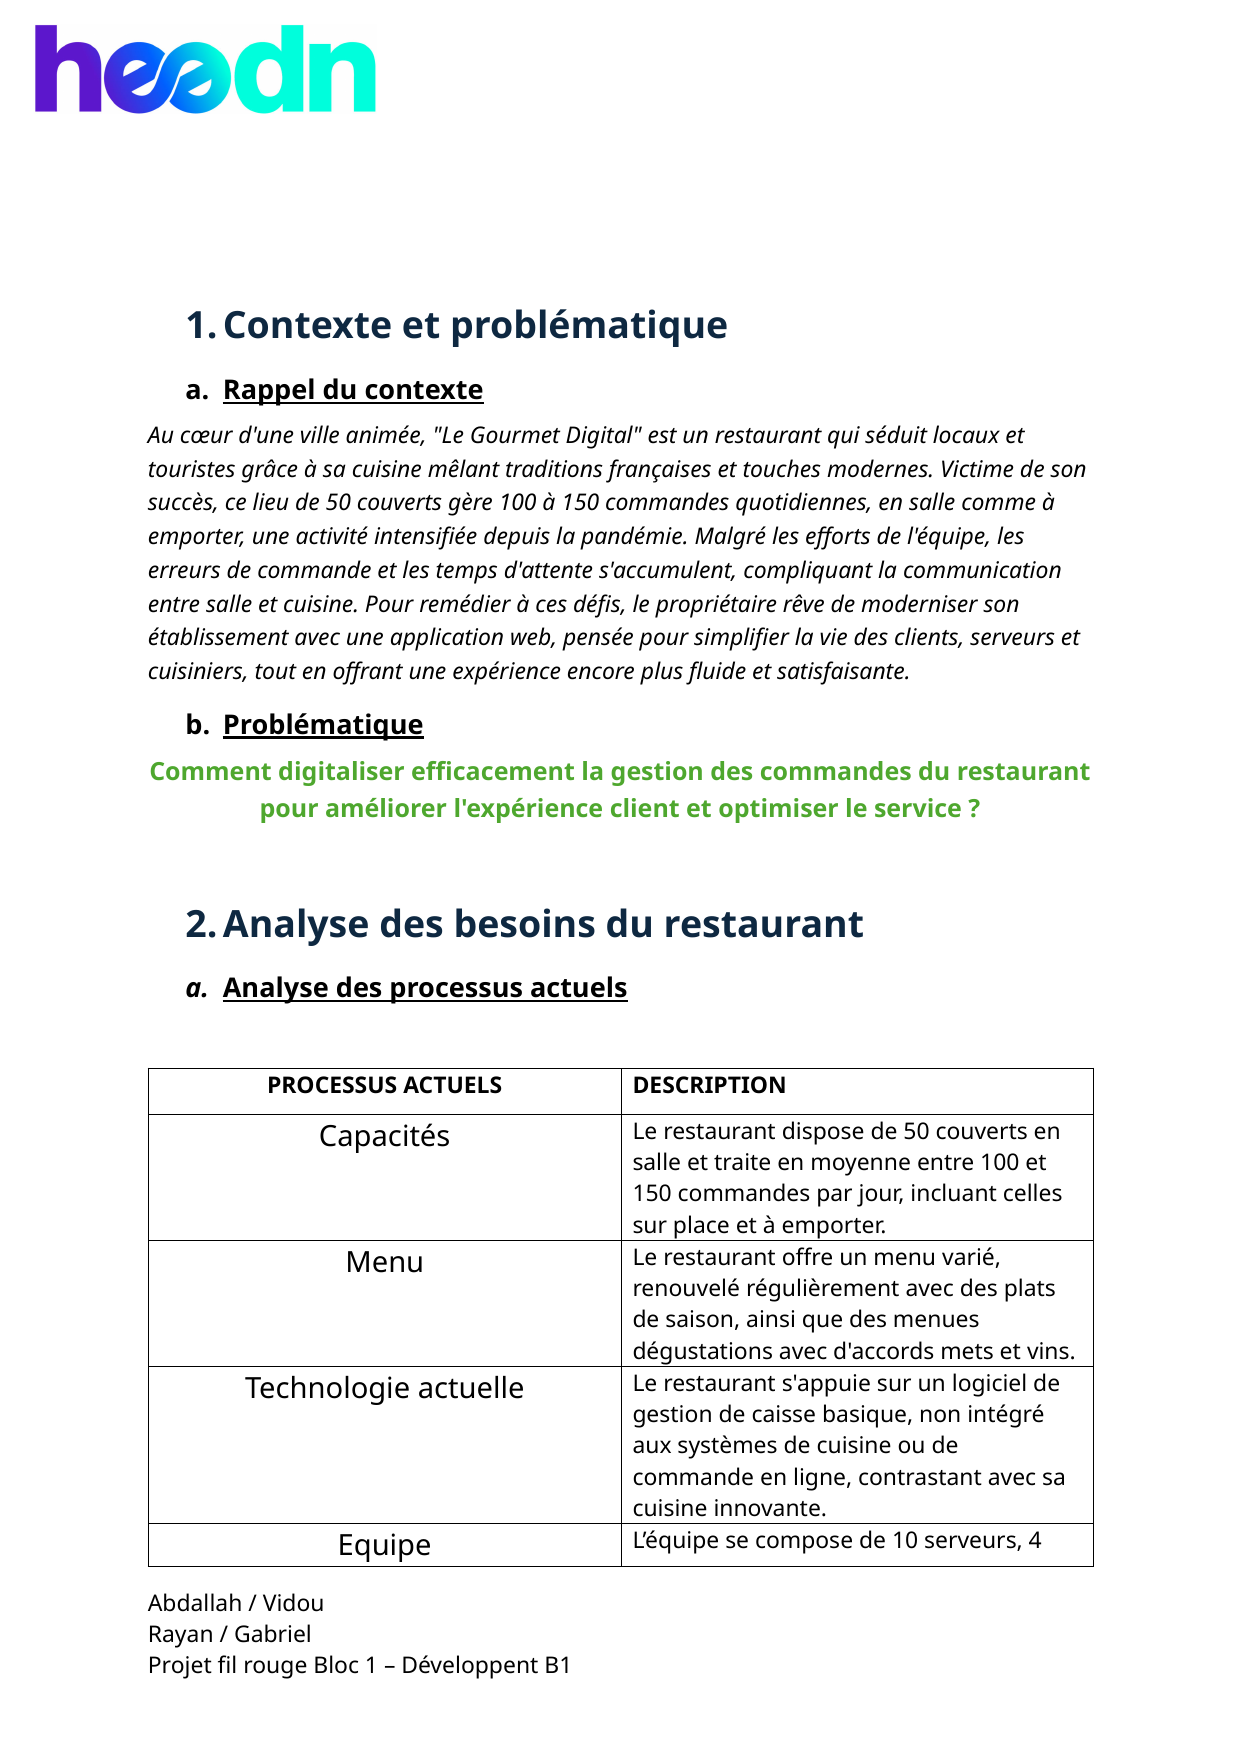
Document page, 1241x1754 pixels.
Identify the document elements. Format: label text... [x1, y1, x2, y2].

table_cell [622, 1524, 1093, 1566]
text Au cœur d'une ville animée, "Le Gourmet Digital" est un restaurant qui séduit locaux et touristes grâce à sa cuisine mêlant traditions françaises et touches modernes. Victime de son succès, ce lieu de 50 couverts gère 100 à 150 commandes quotidiennes, en salle comme à emporter, une activité intensifiée depuis la pandémie. Malgré les efforts de l'équipe, les erreurs de commande et les temps d'attente s'accumulent, compliquant la communication entre salle et cuisine. Pour remédier à ces défis, le propriétaire rêve de moderniser son établissement avec une application web, pensée pour simplifier la vie des clients, serveurs et cuisiniers, tout en offrant une expérience encore plus fluide et satisfaisante. [148, 419, 1093, 686]
table_cell Equipe [149, 1524, 621, 1566]
subtitle Rappel du contexte [185, 371, 1093, 407]
subtitle Problématique [185, 705, 1093, 742]
subtitle Contexte et problématique [185, 299, 1093, 350]
table_cell Menu [149, 1241, 621, 1366]
table_cell Le restaurant offre un menu varié, renouvelé régulièrement avec des plats de saison, ainsi que des menues dégustations avec d'accords mets et vins. [622, 1241, 1093, 1366]
picture [32, 24, 377, 114]
table_cell Le restaurant dispose de 50 couverts en salle et traite en moyenne entre 100 et 150 commandes par jour, incluant celles sur place et à emporter. [622, 1115, 1093, 1240]
text Comment digitaliser efficacement la gestion des commandes du restaurant pour améliorer l'expérience client et optimiser le service ? [148, 753, 1093, 824]
subtitle Analyse des processus actuels [185, 969, 1093, 1006]
table_header DESCRIPTION [622, 1069, 1093, 1114]
table_cell Technologie actuelle [149, 1367, 621, 1523]
subtitle Analyse des besoins du restaurant [185, 897, 1093, 948]
table_header PROCESSUS ACTUELS [149, 1069, 621, 1114]
table_cell Capacités [149, 1115, 621, 1240]
table_cell Le restaurant s'appuie sur un logiciel de gestion de caisse basique, non intégré aux systèmes de cuisine ou de commande en ligne, contrastant avec sa cuisine innovante. [622, 1367, 1093, 1523]
